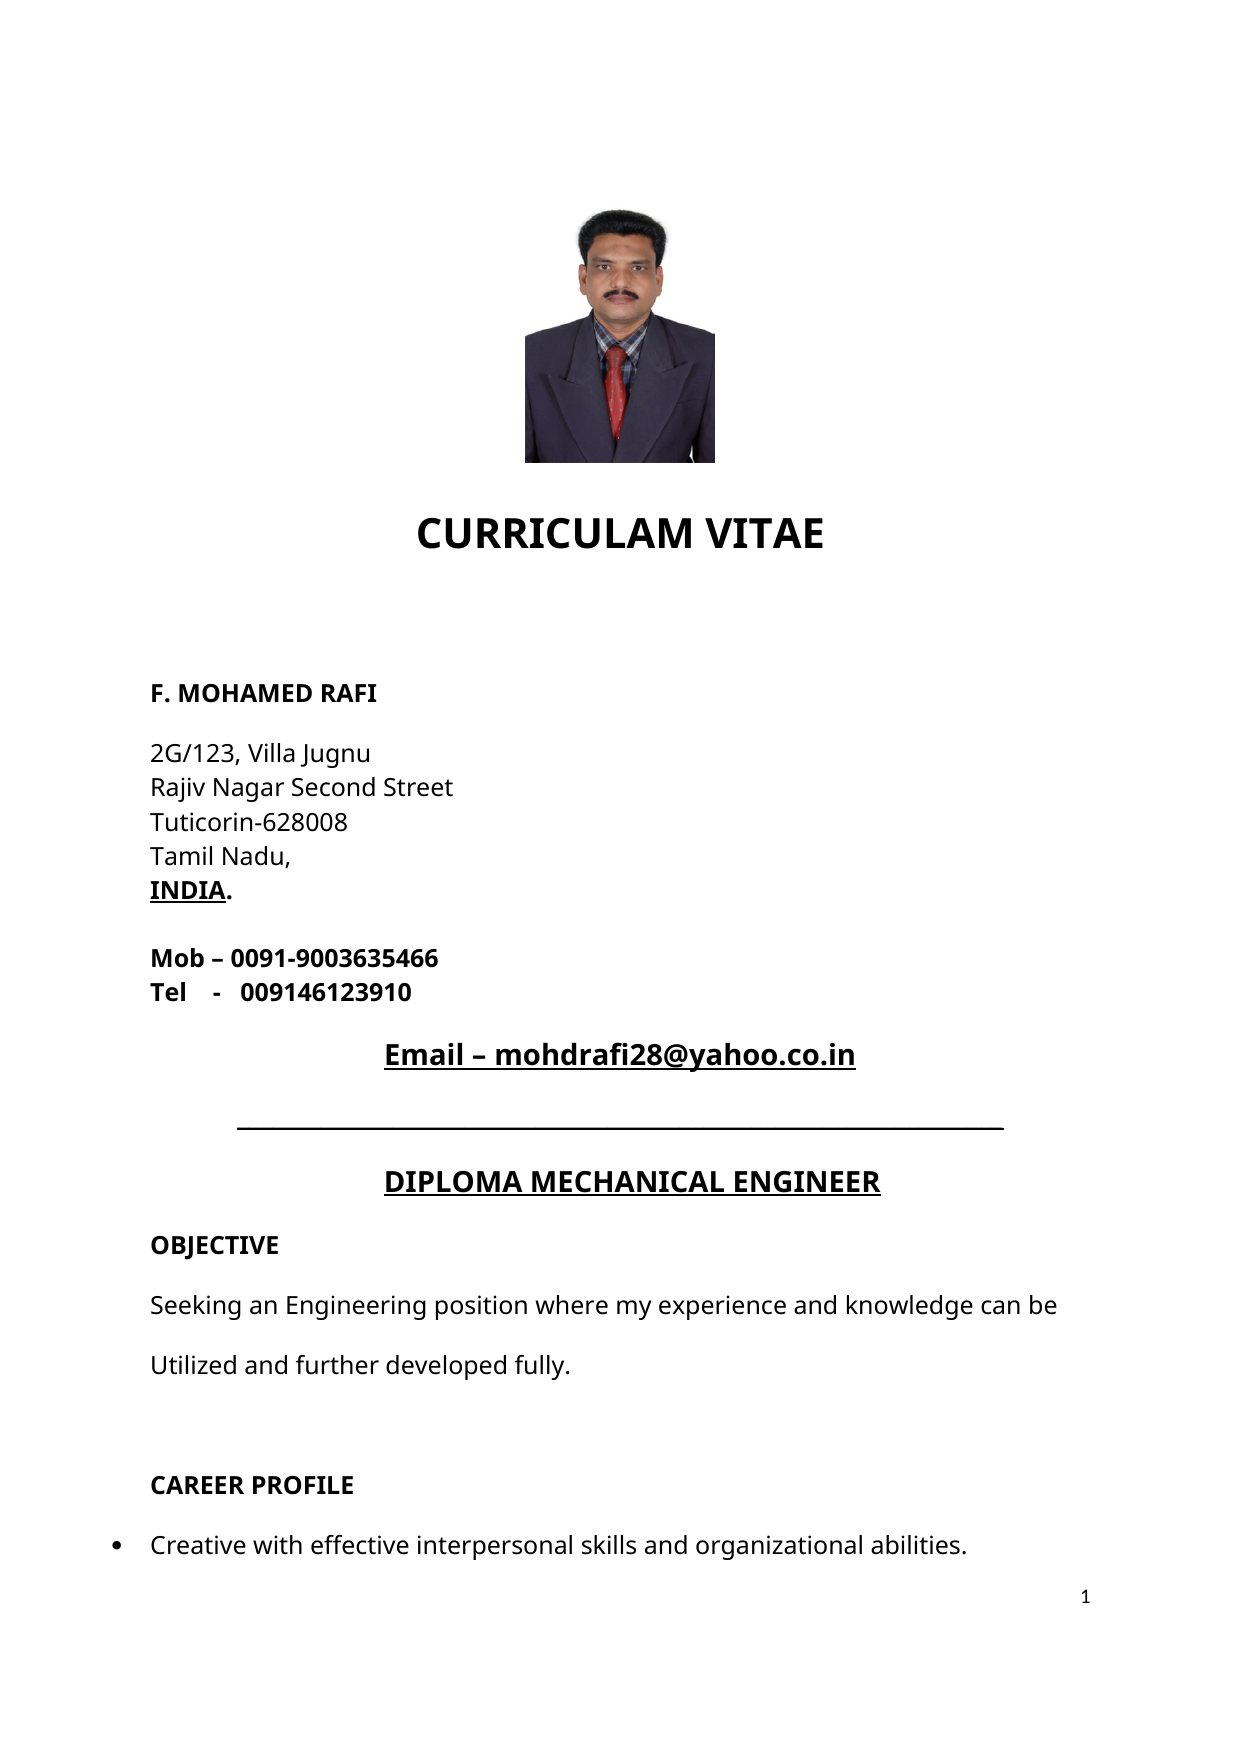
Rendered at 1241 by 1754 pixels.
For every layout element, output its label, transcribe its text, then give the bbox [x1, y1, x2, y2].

picture [525, 200, 715, 463]
text Seeking an Engineering position where my experience and knowledge can be [150, 1287, 1090, 1321]
list Creative with effective interpersonal skills and organizational abilities. [112, 1527, 1090, 1561]
text Mob – 0091-9003635466 [150, 940, 1090, 974]
text Tuticorin-628008 [150, 804, 1090, 838]
text Email – mohdrafi28@yahoo.co.in [150, 1034, 1090, 1074]
text 2G/123, Villa Jugnu [150, 736, 1090, 770]
text Tel - 009146123910 [150, 974, 1090, 1008]
text OBJECTIVE [150, 1227, 1090, 1261]
text Tamil Nadu, [150, 838, 1090, 872]
text CAREER PROFILE [150, 1467, 1090, 1501]
text CURRICULAM VITAE [150, 504, 1090, 561]
text INDIA. [150, 872, 1090, 906]
text ________________________________________________________________ [150, 1094, 1090, 1134]
text Utilized and further developed fully. [150, 1347, 1090, 1381]
text F. MOHAMED RAFI [150, 676, 1090, 710]
text DIPLOMA MECHANICAL ENGINEER [150, 1161, 1090, 1201]
text Rajiv Nagar Second Street [150, 770, 1090, 804]
